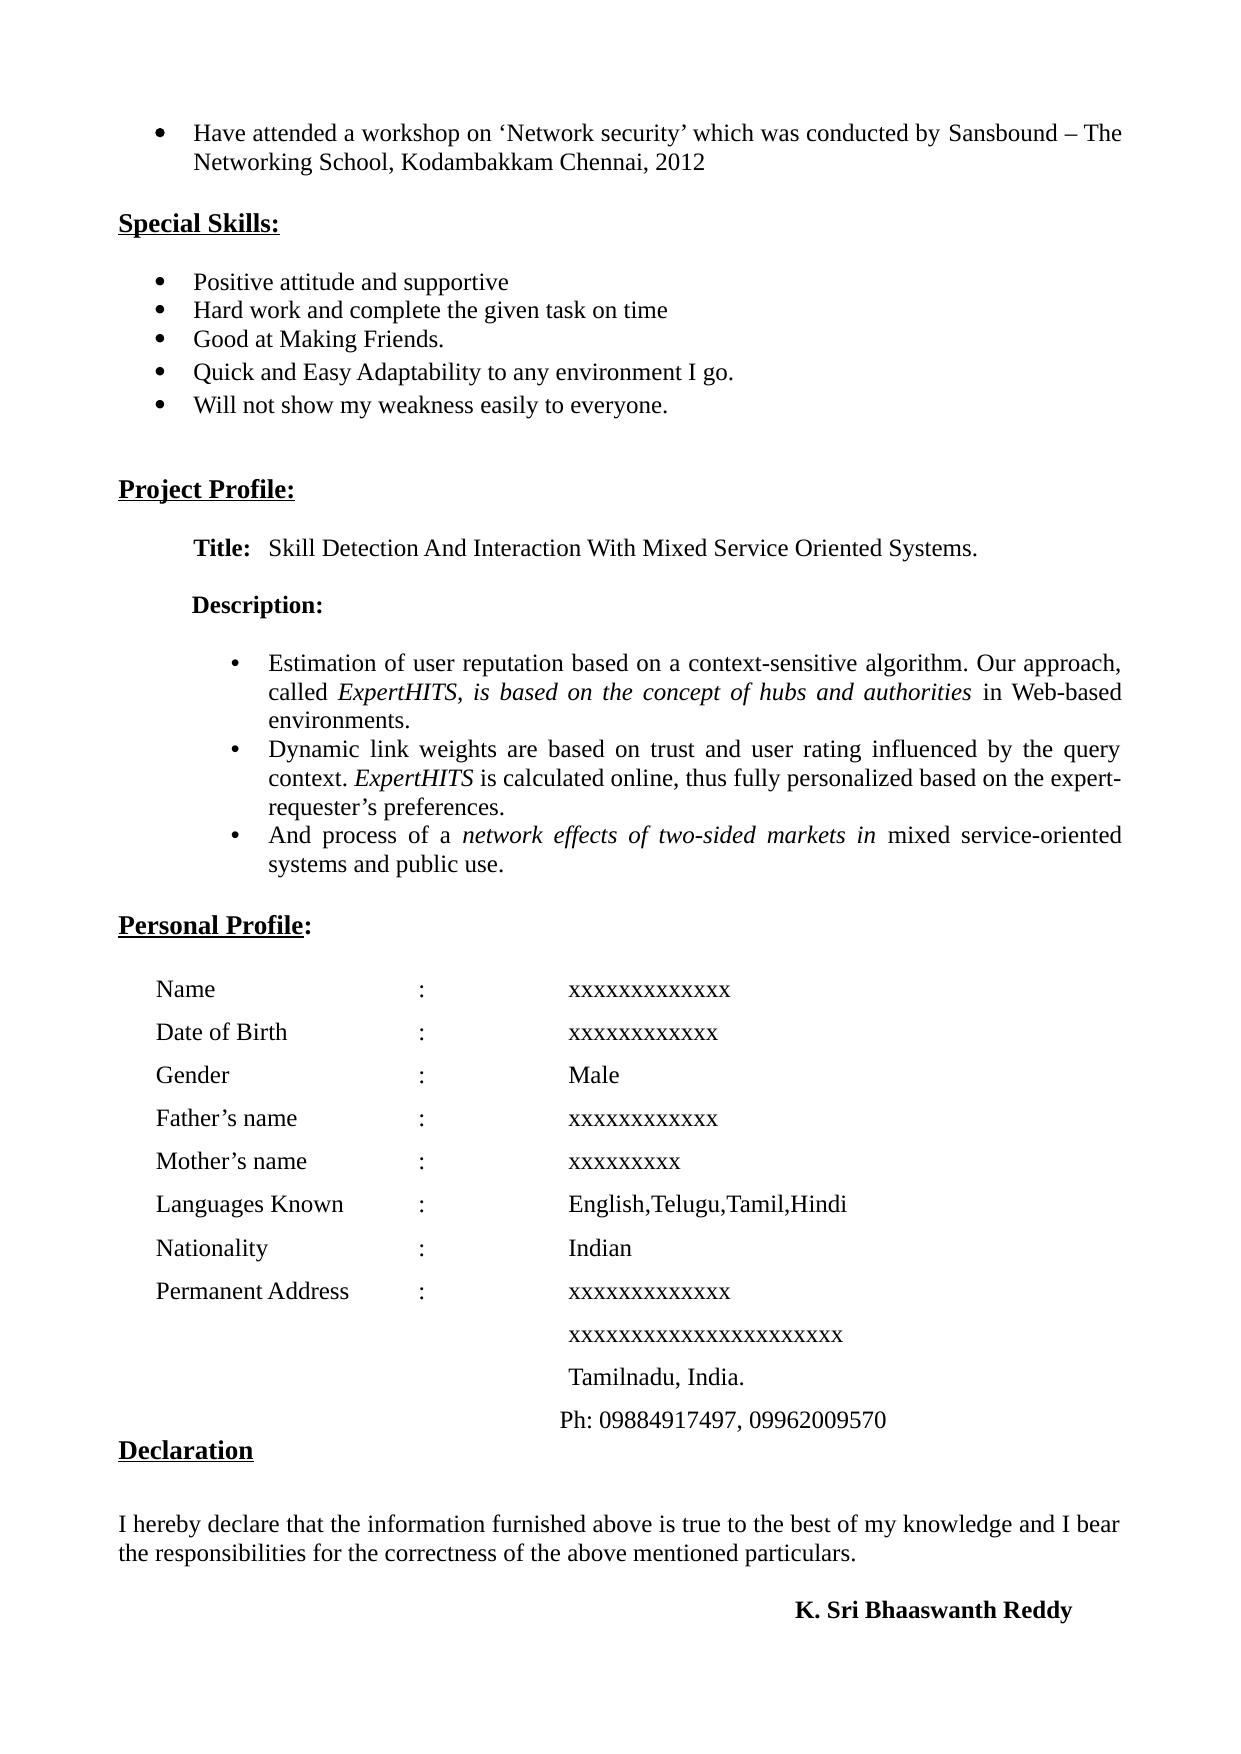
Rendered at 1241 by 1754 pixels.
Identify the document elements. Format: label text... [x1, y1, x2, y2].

text Permanent Address : xxxxxxxxxxxxx [118, 1276, 1122, 1304]
list And process of a network effects of two-sided markets in mixed service-oriented systems and public use. [231, 820, 1122, 878]
text Name : xxxxxxxxxxxxx [118, 974, 1122, 1003]
text Title: Skill Detection And Interaction With Mixed Service Oriented Systems. [193, 533, 1122, 561]
text K. Sri Bhaaswanth Reddy [118, 1596, 1122, 1624]
text xxxxxxxxxxxxxxxxxxxxxx [118, 1319, 1122, 1348]
list Dynamic link weights are based on trust and user rating influenced by the query context. ExpertHITS is calculated online, thus fully personalized based on the expert-requester’s preferences. [231, 734, 1122, 820]
text Tamilnadu, India. [118, 1362, 1122, 1391]
text Father’s name : xxxxxxxxxxxx [118, 1103, 1122, 1132]
list Positive attitude and supportive [156, 267, 1122, 295]
text Description: [192, 590, 1122, 619]
text Languages Known : English,Telugu,Tamil,Hindi [118, 1189, 1122, 1218]
text I hereby declare that the information furnished above is true to the best of my knowledge and I bear the responsibilities for the correctness of the above mentioned particulars. [118, 1509, 1122, 1567]
text Date of Birth : xxxxxxxxxxxx [118, 1017, 1122, 1046]
text Declaration [118, 1434, 1122, 1465]
text Ph: 09884917497, 09962009570 [486, 1405, 1122, 1434]
text Special Skills: [118, 207, 1122, 238]
text Mother’s name : xxxxxxxxx [118, 1146, 1122, 1175]
list Will not show my weakness easily to everyone. [156, 390, 1122, 419]
text Gender : Male [118, 1060, 1122, 1089]
list Estimation of user reputation based on a context-sensitive algorithm. Our approach, called ExpertHITS, is based on the concept of hubs and authorities in Web-based environments. [231, 648, 1122, 734]
list Good at Making Friends. [156, 324, 1122, 353]
text Nationality : Indian [118, 1233, 1122, 1261]
text Personal Profile: [118, 909, 1122, 940]
text Project Profile: [118, 473, 1122, 504]
list Quick and Easy Adaptability to any environment I go. [156, 357, 1122, 386]
list Hard work and complete the given task on time [156, 295, 1122, 324]
list Have attended a workshop on ‘Network security’ which was conducted by Sansbound – The Networking School, Kodambakkam Chennai, 2012 [156, 118, 1122, 176]
